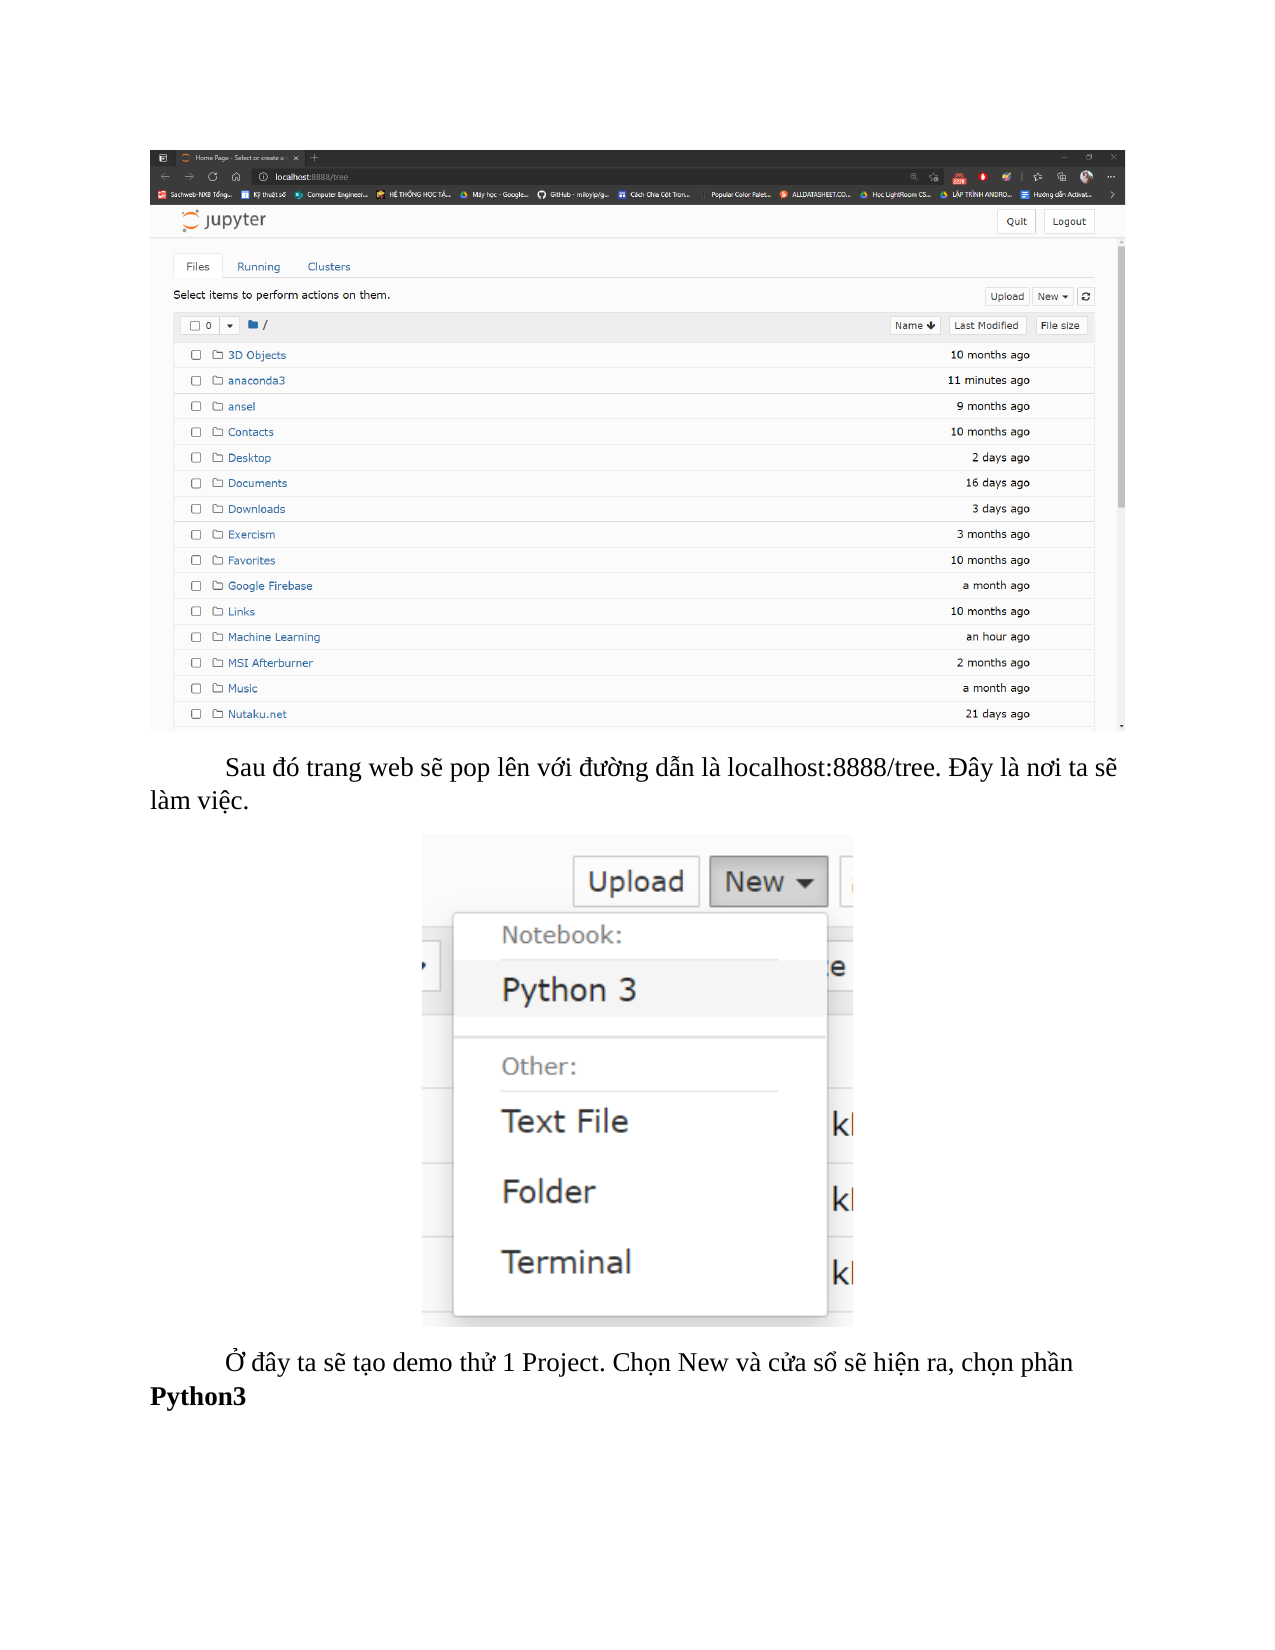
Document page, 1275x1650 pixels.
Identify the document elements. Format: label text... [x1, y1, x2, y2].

text Sau đó trang web sẽ pop lên với đường dẫn là localhost:8888/tree. Đây là nơi ta sẽ làm việc. [150, 751, 1125, 815]
picture [421, 834, 854, 1327]
picture [150, 150, 1125, 732]
text Ở đây ta sẽ tạo demo thử 1 Project. Chọn New và cửa sổ sẽ hiện ra, chọn phần Python3 [150, 1346, 1125, 1411]
